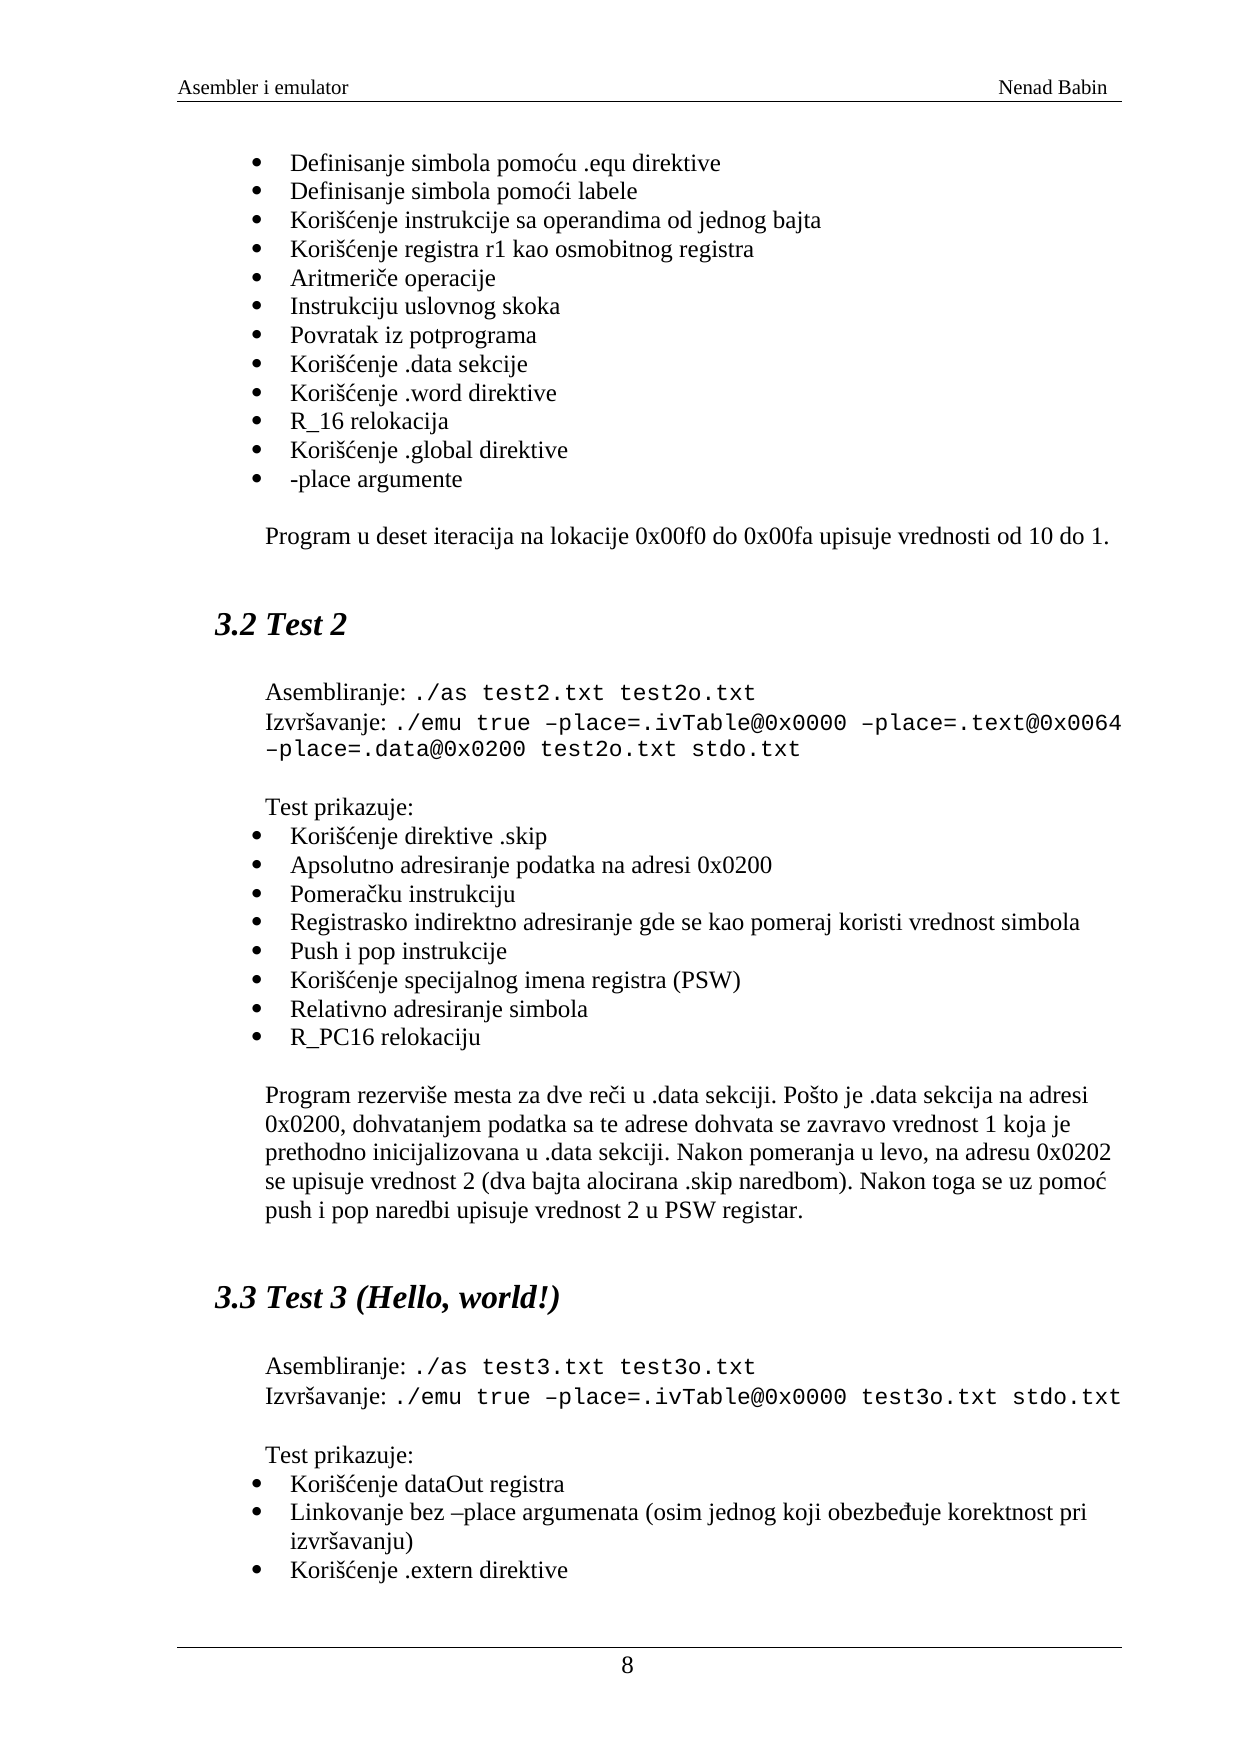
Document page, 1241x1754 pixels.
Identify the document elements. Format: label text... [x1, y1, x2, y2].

list Program u deset iteracija na lokacije 0x00f0 do 0x00fa upisuje vrednosti od 10 do 1. [265, 521, 1122, 550]
list Povratak iz potprograma [252, 320, 1122, 349]
list Push i pop instrukcije [252, 936, 1122, 965]
list Korišćenje dataOut registra [252, 1469, 1122, 1497]
list Test prikazuje: [265, 792, 1122, 821]
list Definisanje simbola pomoći labele [252, 176, 1122, 205]
list R_16 relokacija [252, 406, 1122, 435]
list -place argumente [252, 464, 1122, 493]
list Korišćenje .word direktive [252, 378, 1122, 406]
list Korišćenje .global direktive [252, 435, 1122, 464]
list R_PC16 relokaciju [252, 1022, 1122, 1051]
list Korišćenje .data sekcije [252, 349, 1122, 378]
subtitle Test 3 (Hello, world!) [215, 1277, 1122, 1316]
list Korišćenje direktive .skip [252, 821, 1122, 850]
list Korišćenje specijalnog imena registra (PSW) [252, 965, 1122, 994]
list Registrasko indirektno adresiranje gde se kao pomeraj koristi vrednost simbola [252, 907, 1122, 936]
list Pomeračku instrukciju [252, 879, 1122, 907]
list Definisanje simbola pomoću .equ direktive [252, 148, 1122, 176]
list Asembliranje: ./as test3.txt test3o.txt [265, 1351, 1122, 1381]
list Korišćenje instrukcije sa operandima od jednog bajta [252, 205, 1122, 234]
list Izvršavanje: ./emu true –place=.ivTable@0x0000 –place=.text@0x0064 –place=.data@0x0200 test2o.txt stdo.txt [265, 707, 1122, 764]
list Relativno adresiranje simbola [252, 994, 1122, 1022]
list Asembliranje: ./as test2.txt test2o.txt [265, 677, 1122, 707]
subtitle Test 2 [215, 604, 1122, 642]
list Linkovanje bez –place argumenata (osim jednog koji obezbeđuje korektnost pri izvršavanju) [252, 1497, 1122, 1555]
list Izvršavanje: ./emu true –place=.ivTable@0x0000 test3o.txt stdo.txt [265, 1381, 1122, 1411]
list Test prikazuje: [265, 1440, 1122, 1469]
list Aritmeriče operacije [252, 263, 1122, 291]
list Program rezerviše mesta za dve reči u .data sekciji. Pošto je .data sekcija na adresi 0x0200, dohvatanjem podatka sa te adrese dohvata se zavravo vrednost 1 koja je prethodno inicijalizovana u .data sekciji. Nakon pomeranja u levo, na adresu 0x0202 se upisuje vrednost 2 (dva bajta alocirana .skip naredbom). Nakon toga se uz pomoć push i pop naredbi upisuje vrednost 2 u PSW registar. [265, 1080, 1122, 1224]
list Apsolutno adresiranje podatka na adresi 0x0200 [252, 850, 1122, 879]
list Korišćenje registra r1 kao osmobitnog registra [252, 234, 1122, 263]
list Korišćenje .extern direktive [252, 1555, 1122, 1584]
list Instrukciju uslovnog skoka [252, 291, 1122, 320]
